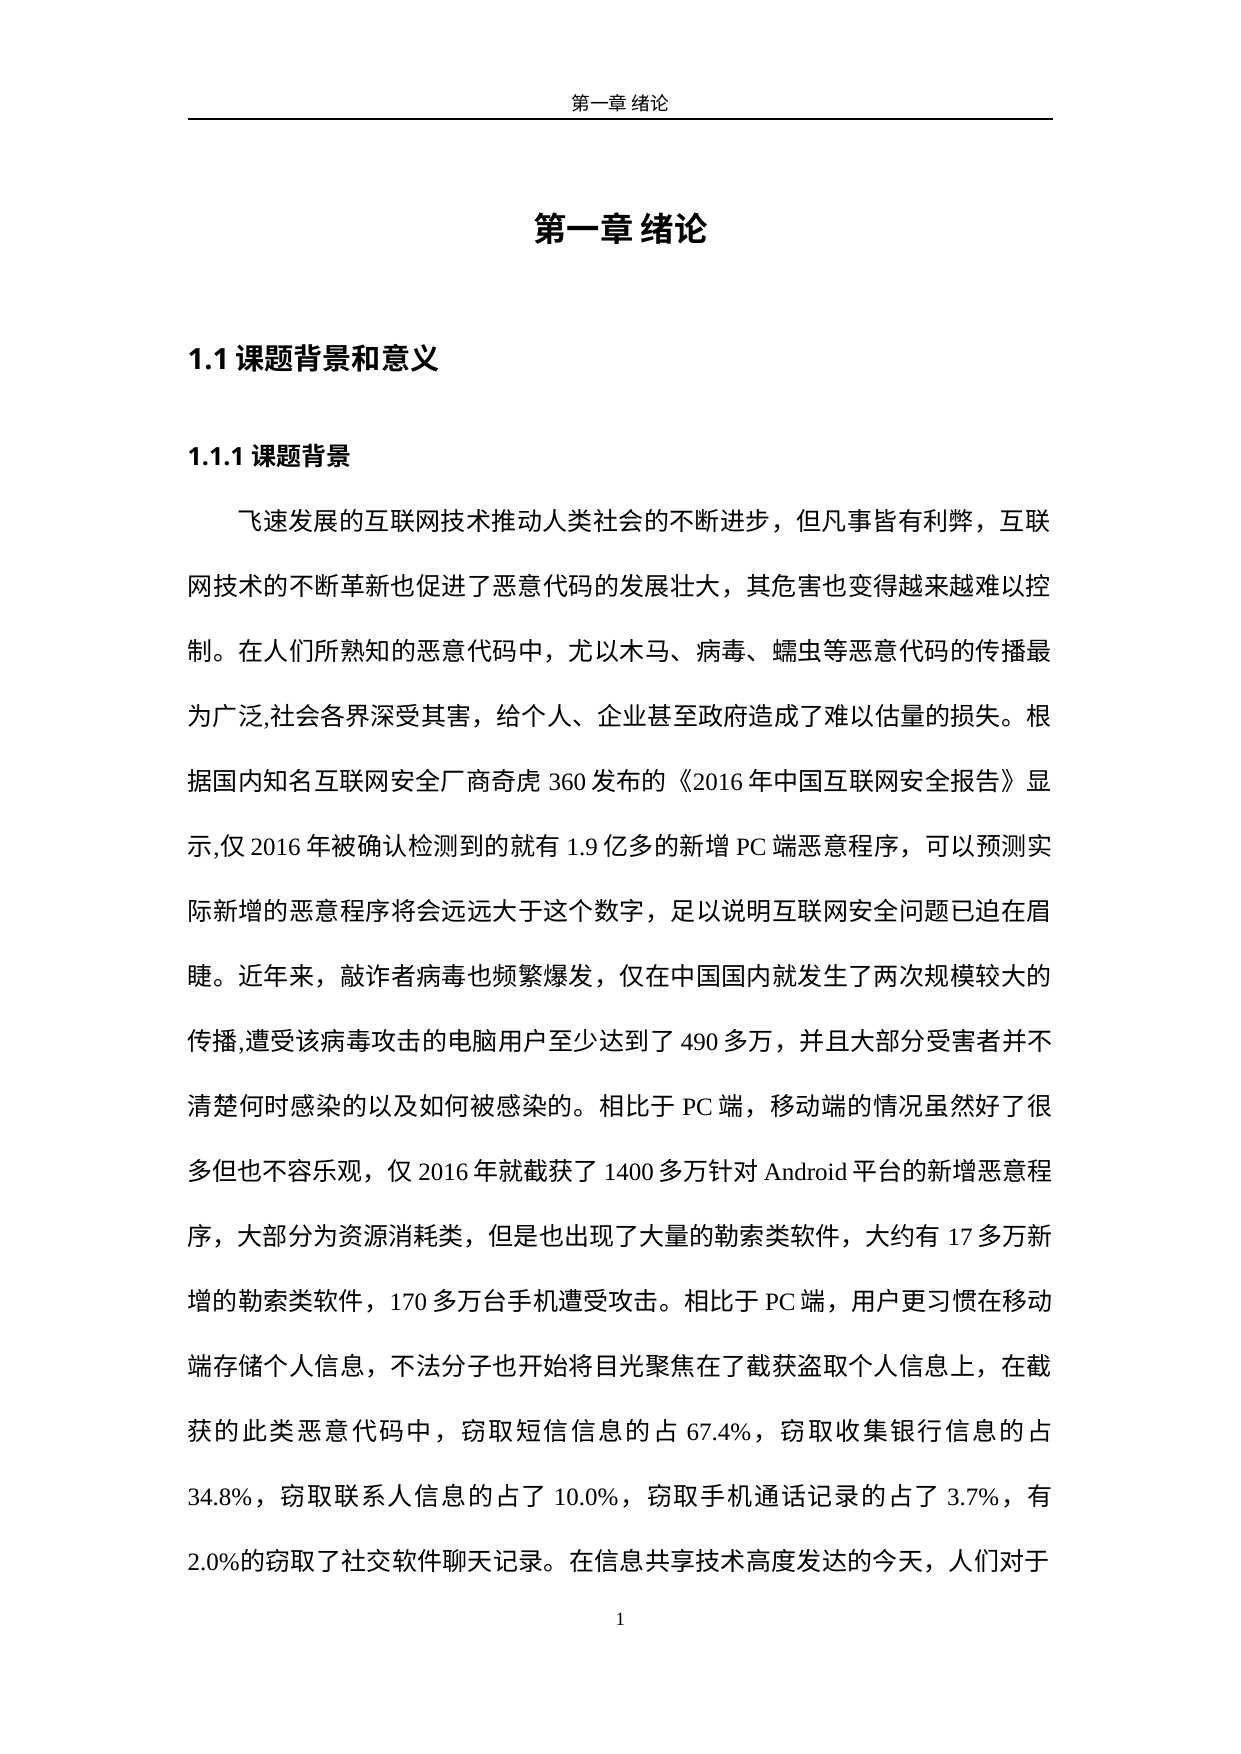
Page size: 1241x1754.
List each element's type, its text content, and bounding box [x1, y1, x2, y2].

text 1.1课题背景和意义 [187, 324, 1053, 389]
text 第一章 绪论 [187, 194, 1053, 259]
text 1.1.1 课题背景 [187, 422, 1053, 487]
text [187, 487, 1053, 1592]
